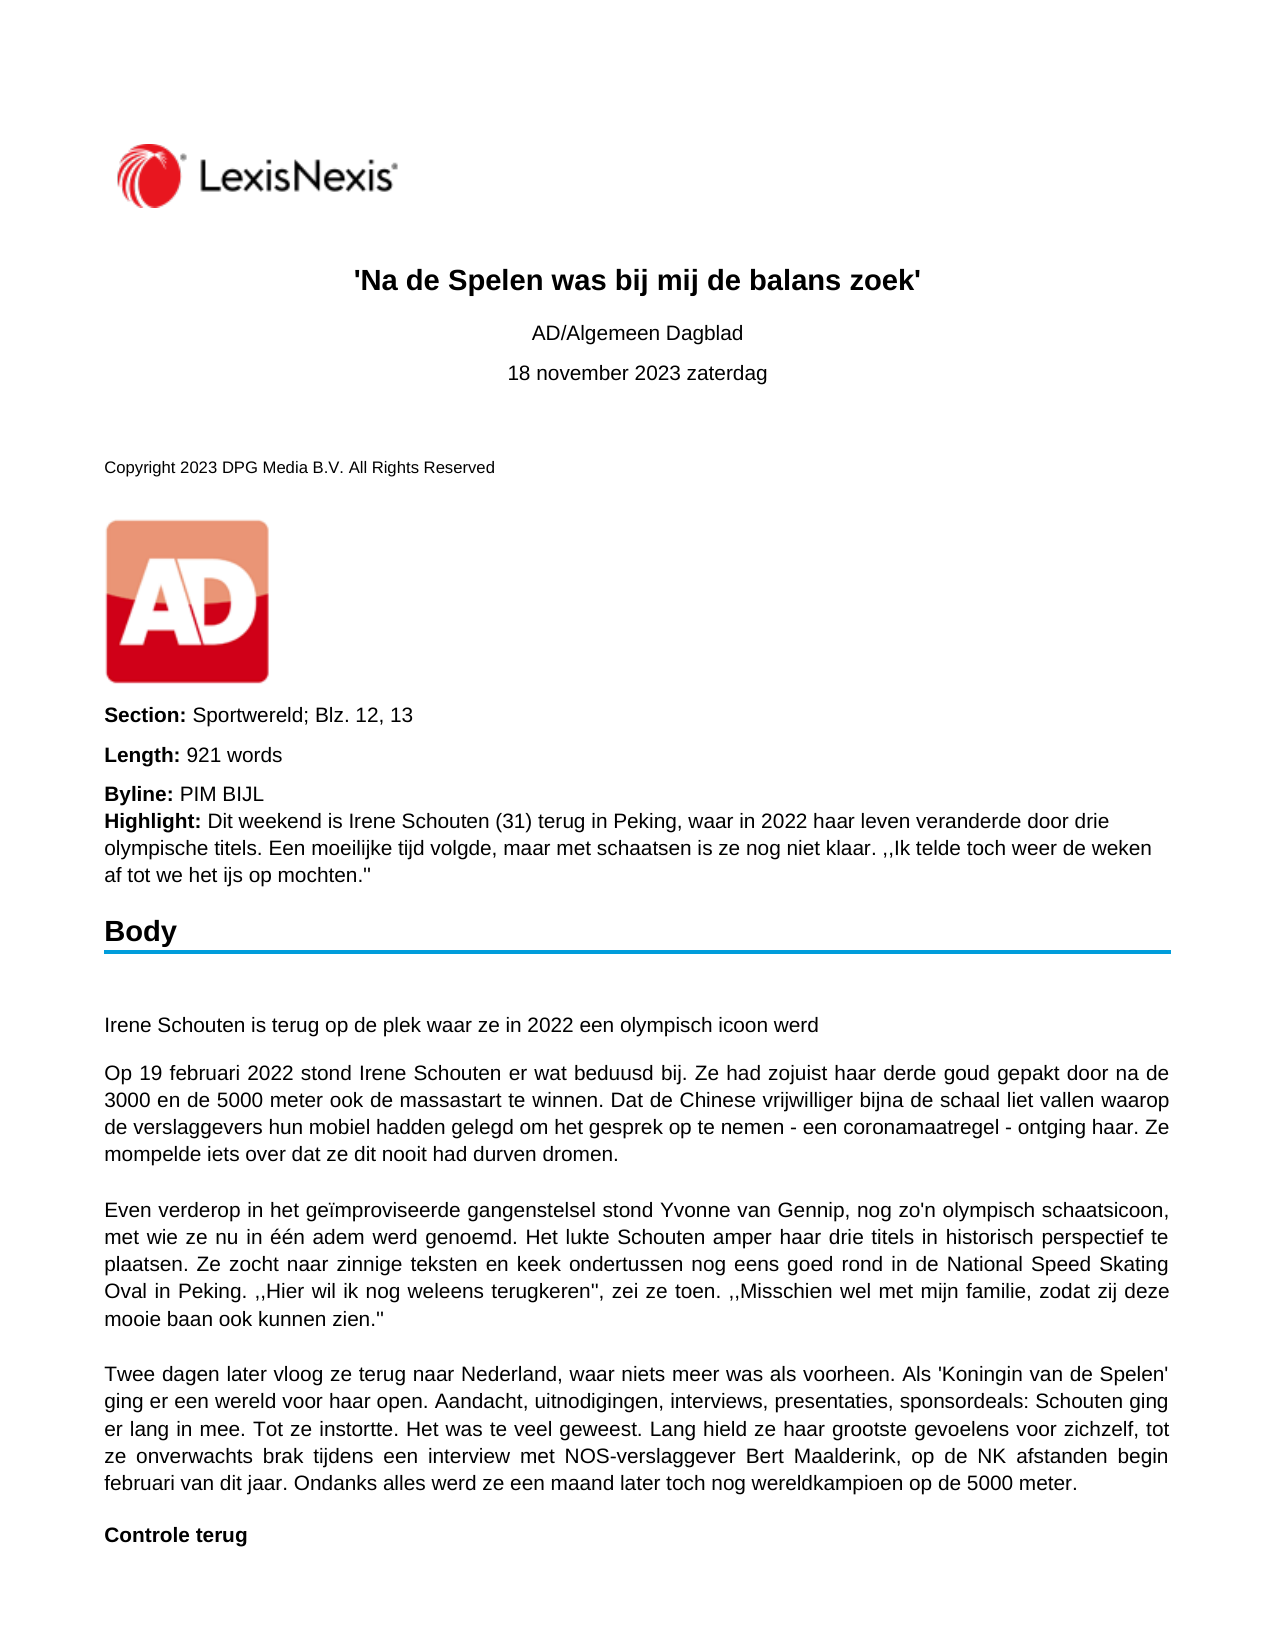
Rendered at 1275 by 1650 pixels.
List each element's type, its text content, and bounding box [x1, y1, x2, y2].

text Copyright 2023 DPG Media B.V. All Rights Reserved [104, 426, 1171, 477]
text Op 19 februari 2022 stond Irene Schouten er wat beduusd bij. Ze had zojuist haar derde goud gepakt door na de 3000 en de 5000 meter ook de massastart te winnen. Dat de Chinese vrijwilliger bijna de schaal liet vallen waarop de verslaggevers hun mobiel hadden gelegd om het gesprek op te nemen - een coronamaatregel - ontging haar. Ze mompelde iets over dat ze dit nooit had durven dromen. [104, 1058, 1171, 1166]
text Even verderop in het geïmproviseerde gangenstelsel stond Yvonne van Gennip, nog zo'n olympisch schaatsicoon, met wie ze nu in één adem werd genoemd. Het lukte Schouten amper haar drie titels in historisch perspectief te plaatsen. Ze zocht naar zinnige teksten en keek ondertussen nog eens goed rond in de National Speed Skating Oval in Peking. ,,Hier wil ik nog weleens terugkeren'', zei ze toen. ,,Misschien wel met mijn familie, zodat zij deze mooie baan ook kunnen zien.'' [104, 1195, 1171, 1330]
text Highlight: Dit weekend is Irene Schouten (31) terug in Peking, waar in 2022 haar leven veranderde door drie olympische titels. Een moeilijke tijd volgde, maar met schaatsen is ze nog niet klaar. ,,Ik telde toch weer de weken af tot we het ijs op mochten.'' [104, 806, 1171, 887]
text Section: Sportwereld; Blz. 12, 13 [104, 700, 1171, 727]
text Byline: PIM BIJL [104, 779, 1171, 806]
text 18 november 2023 zaterdag [104, 357, 1171, 384]
text Controle terug [104, 1519, 1171, 1547]
text Twee dagen later vloog ze terug naar Nederland, waar niets meer was als voorheen. Als 'Koningin van de Spelen' ging er een wereld voor haar open. Aandacht, uitnodigingen, interviews, presentaties, sponsordeals: Schouten ging er lang in mee. Tot ze instortte. Het was te veel geweest. Lang hield ze haar grootste gevoelens voor zichzelf, tot ze onverwachts brak tijdens een interview met NOS-verslaggever Bert Maalderink, op de NK afstanden begin februari van dit jaar. Ondanks alles werd ze een maand later toch nog wereldkampioen op de 5000 meter. [104, 1359, 1171, 1494]
text Body [104, 912, 1171, 948]
text AD/Algemeen Dagblad [104, 318, 1171, 345]
text Irene Schouten is terug op de plek waar ze in 2022 een olympisch icoon werd [104, 1010, 1171, 1037]
picture [104, 144, 412, 208]
text Length: 921 words [104, 739, 1171, 766]
subtitle 'Na de Spelen was bij mij de balans zoek' [104, 261, 1171, 297]
